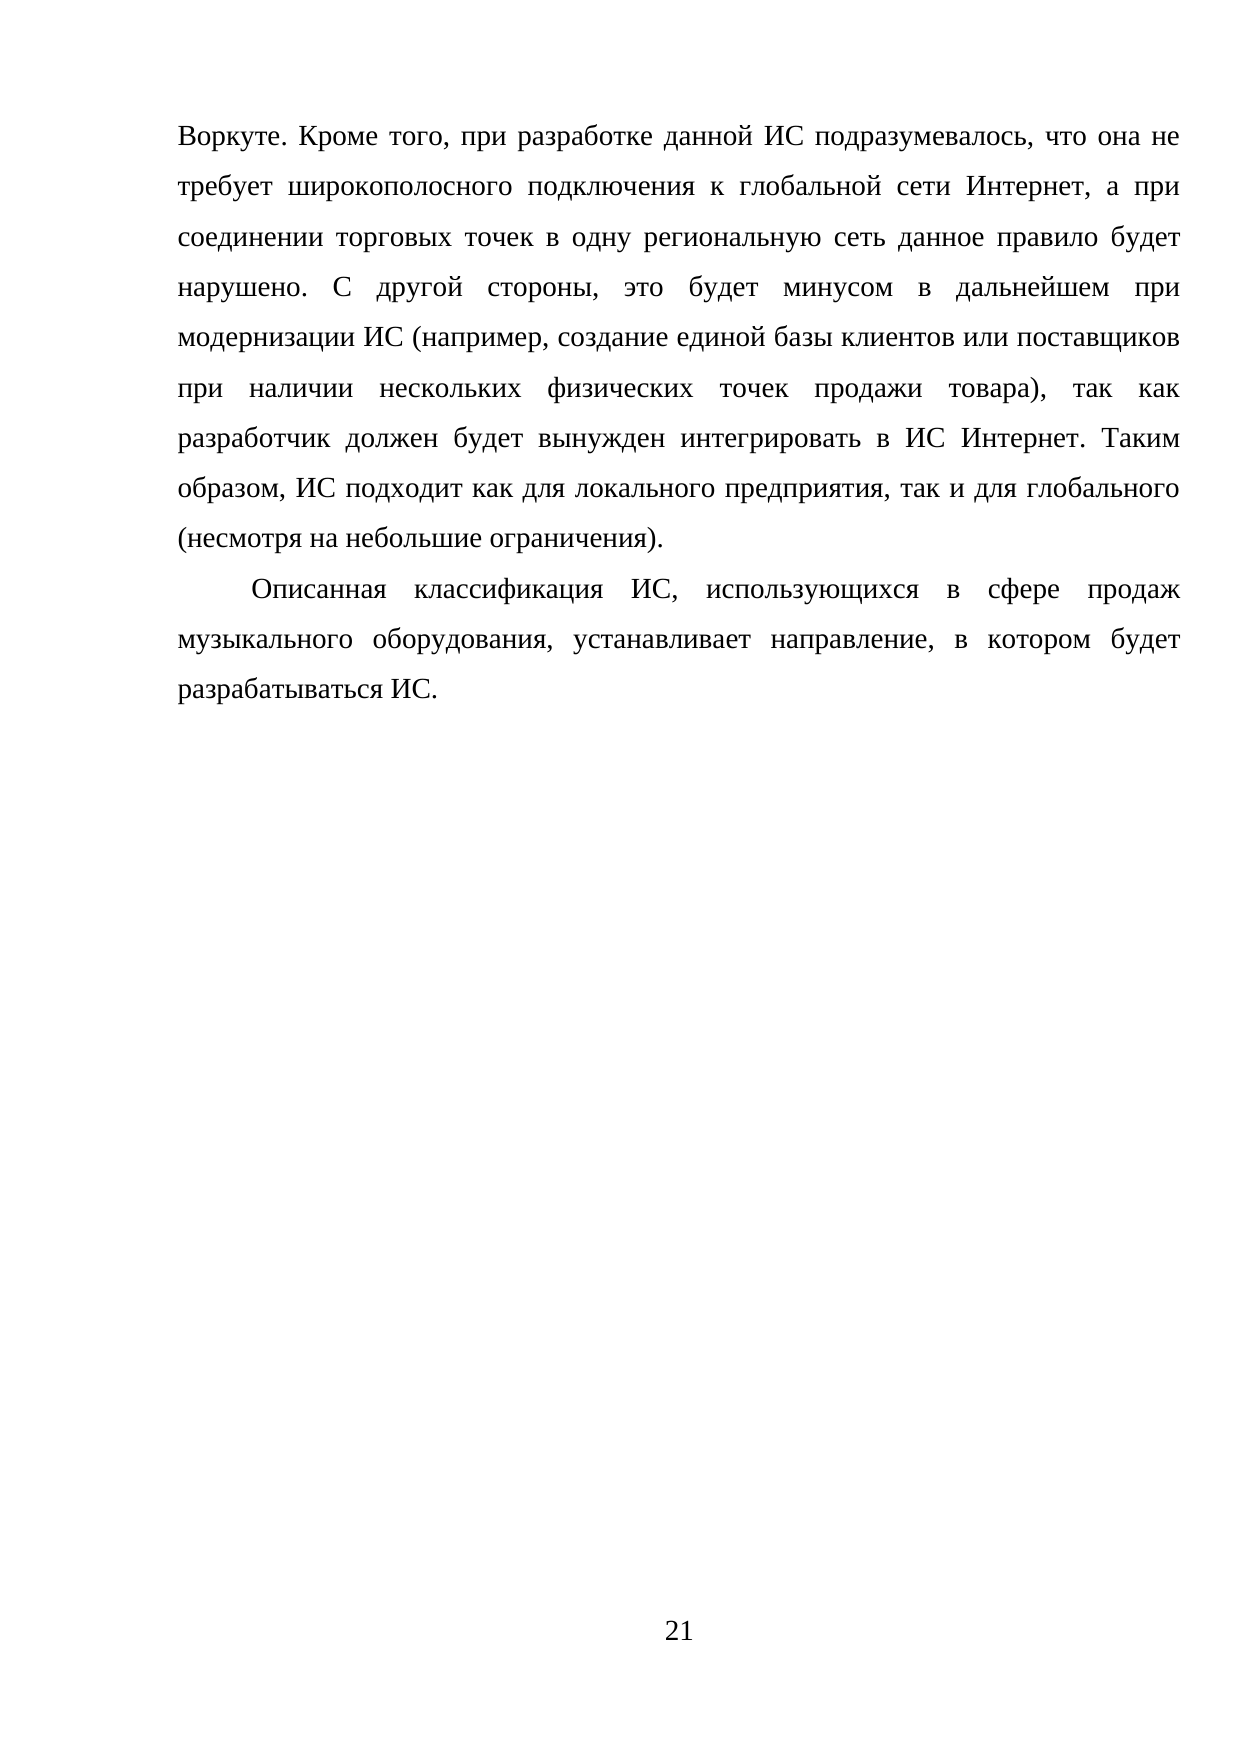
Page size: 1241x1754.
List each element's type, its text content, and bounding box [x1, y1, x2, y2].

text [177, 118, 1181, 554]
text Описанная классификация ИС, использующихся в сфере продаж музыкального оборудования, устанавливает направление, в котором будет разрабатываться ИС. [177, 571, 1181, 705]
